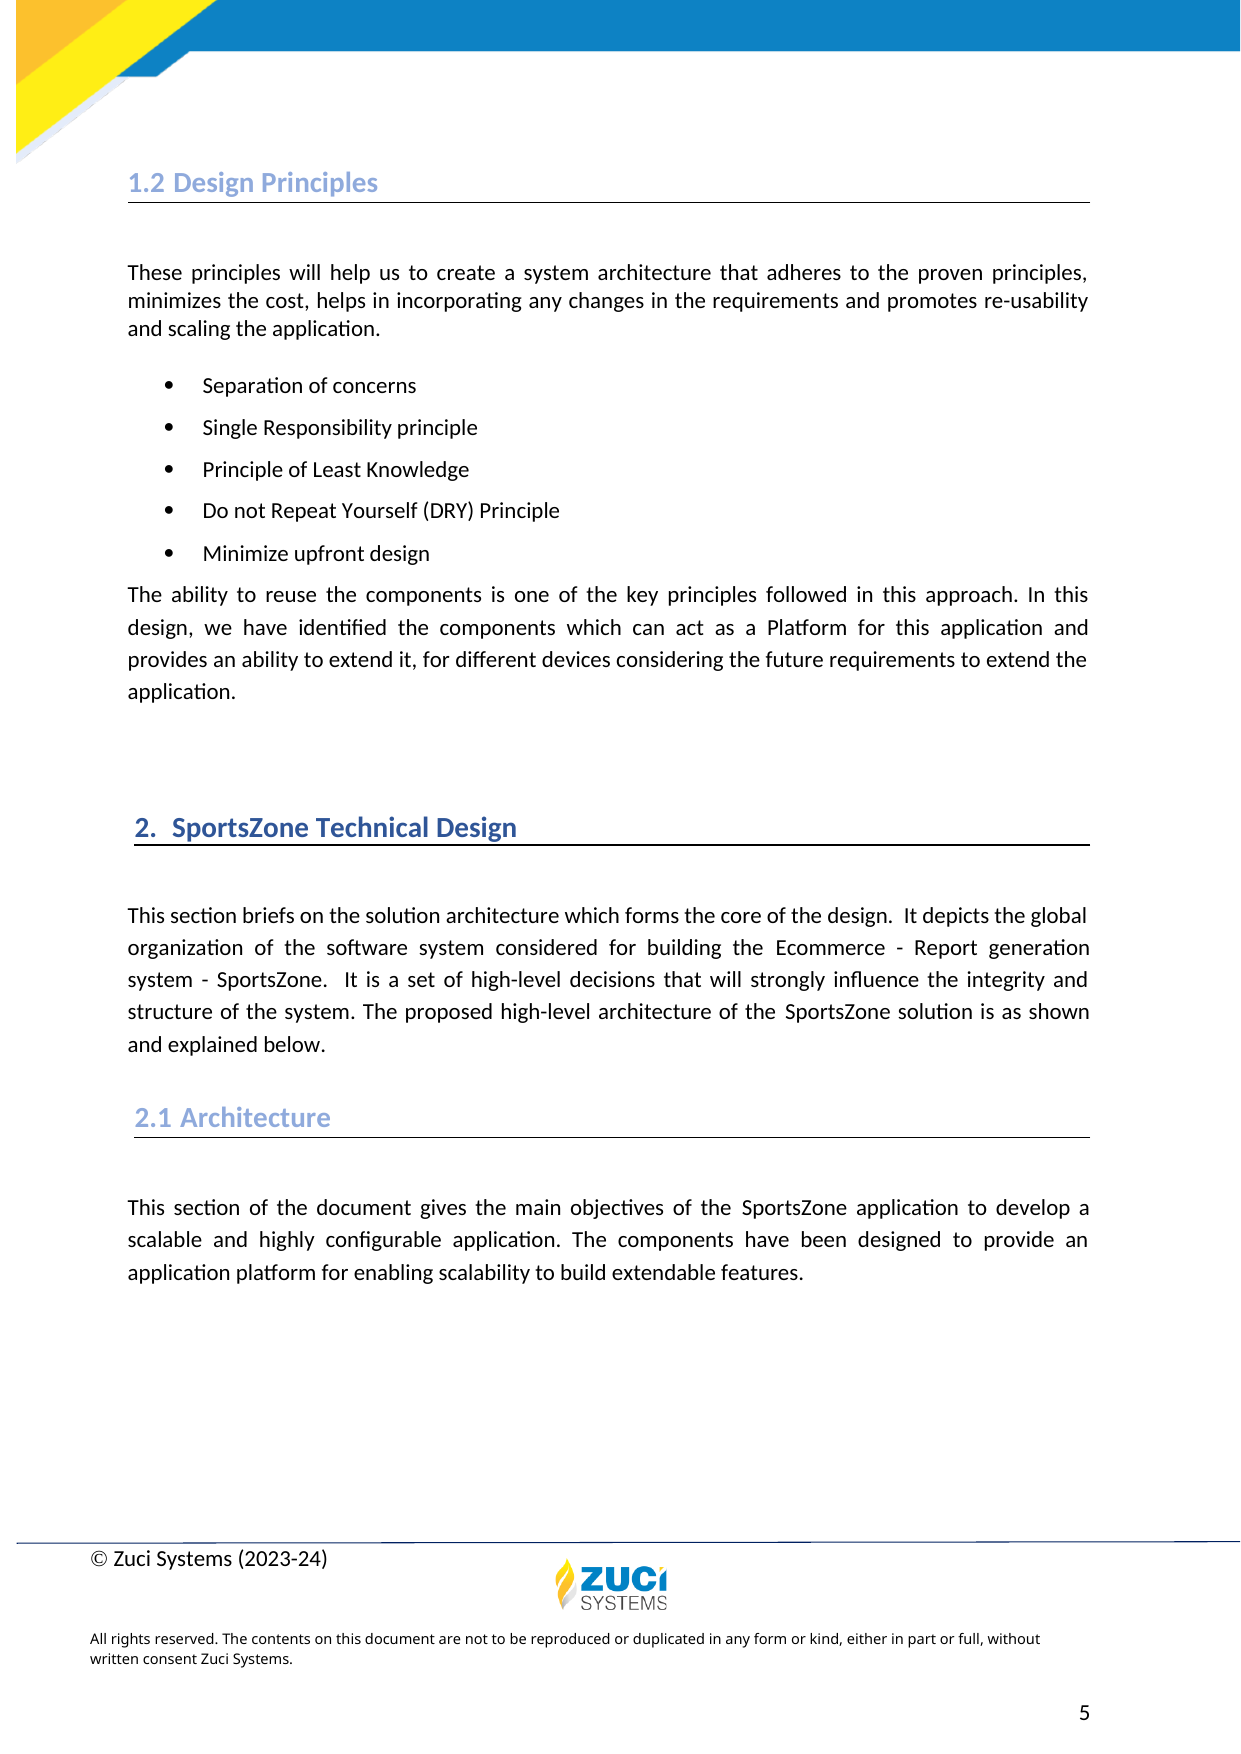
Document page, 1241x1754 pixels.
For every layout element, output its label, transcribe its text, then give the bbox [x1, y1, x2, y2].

text These principles will help us to create a system architecture that adheres to the proven principles, minimizes the cost, helps in incorporating any changes in the requirements and promotes re-usability and scaling the application. [127, 258, 1090, 343]
picture [17, 0, 1241, 164]
text The ability to reuse the components is one of the key principles followed in this approach. In this design, we have identified the components which can act as a Platform for this application and provides an ability to extend it, for different devices considering the future requirements to extend the application. [127, 581, 1090, 705]
list Do not Repeat Yourself (DRY) Principle [165, 497, 1090, 525]
picture [555, 1558, 667, 1610]
subtitle SportsZone Technical Design [134, 809, 1090, 844]
subtitle Architecture [134, 1099, 1090, 1137]
text This section of the document gives the main objectives of the SportsZone application to develop a scalable and highly configurable application. The components have been designed to provide an application platform for enabling scalability to build extendable features. [127, 1193, 1090, 1286]
text This section briefs on the solution architecture which forms the core of the design. It depicts the global organization of the software system considered for building the Ecommerce - Report generation system - SportsZone. It is a set of high-level decisions that will strongly influence the integrity and structure of the system. The proposed high-level architecture of the SportsZone solution is as shown and explained below. [127, 901, 1090, 1058]
list Principle of Least Knowledge [165, 455, 1090, 483]
list Minimize upfront design [165, 539, 1090, 567]
subtitle Design Principles [127, 164, 1090, 203]
list Separation of concerns [165, 371, 1090, 399]
list Single Responsibility principle [165, 413, 1090, 441]
